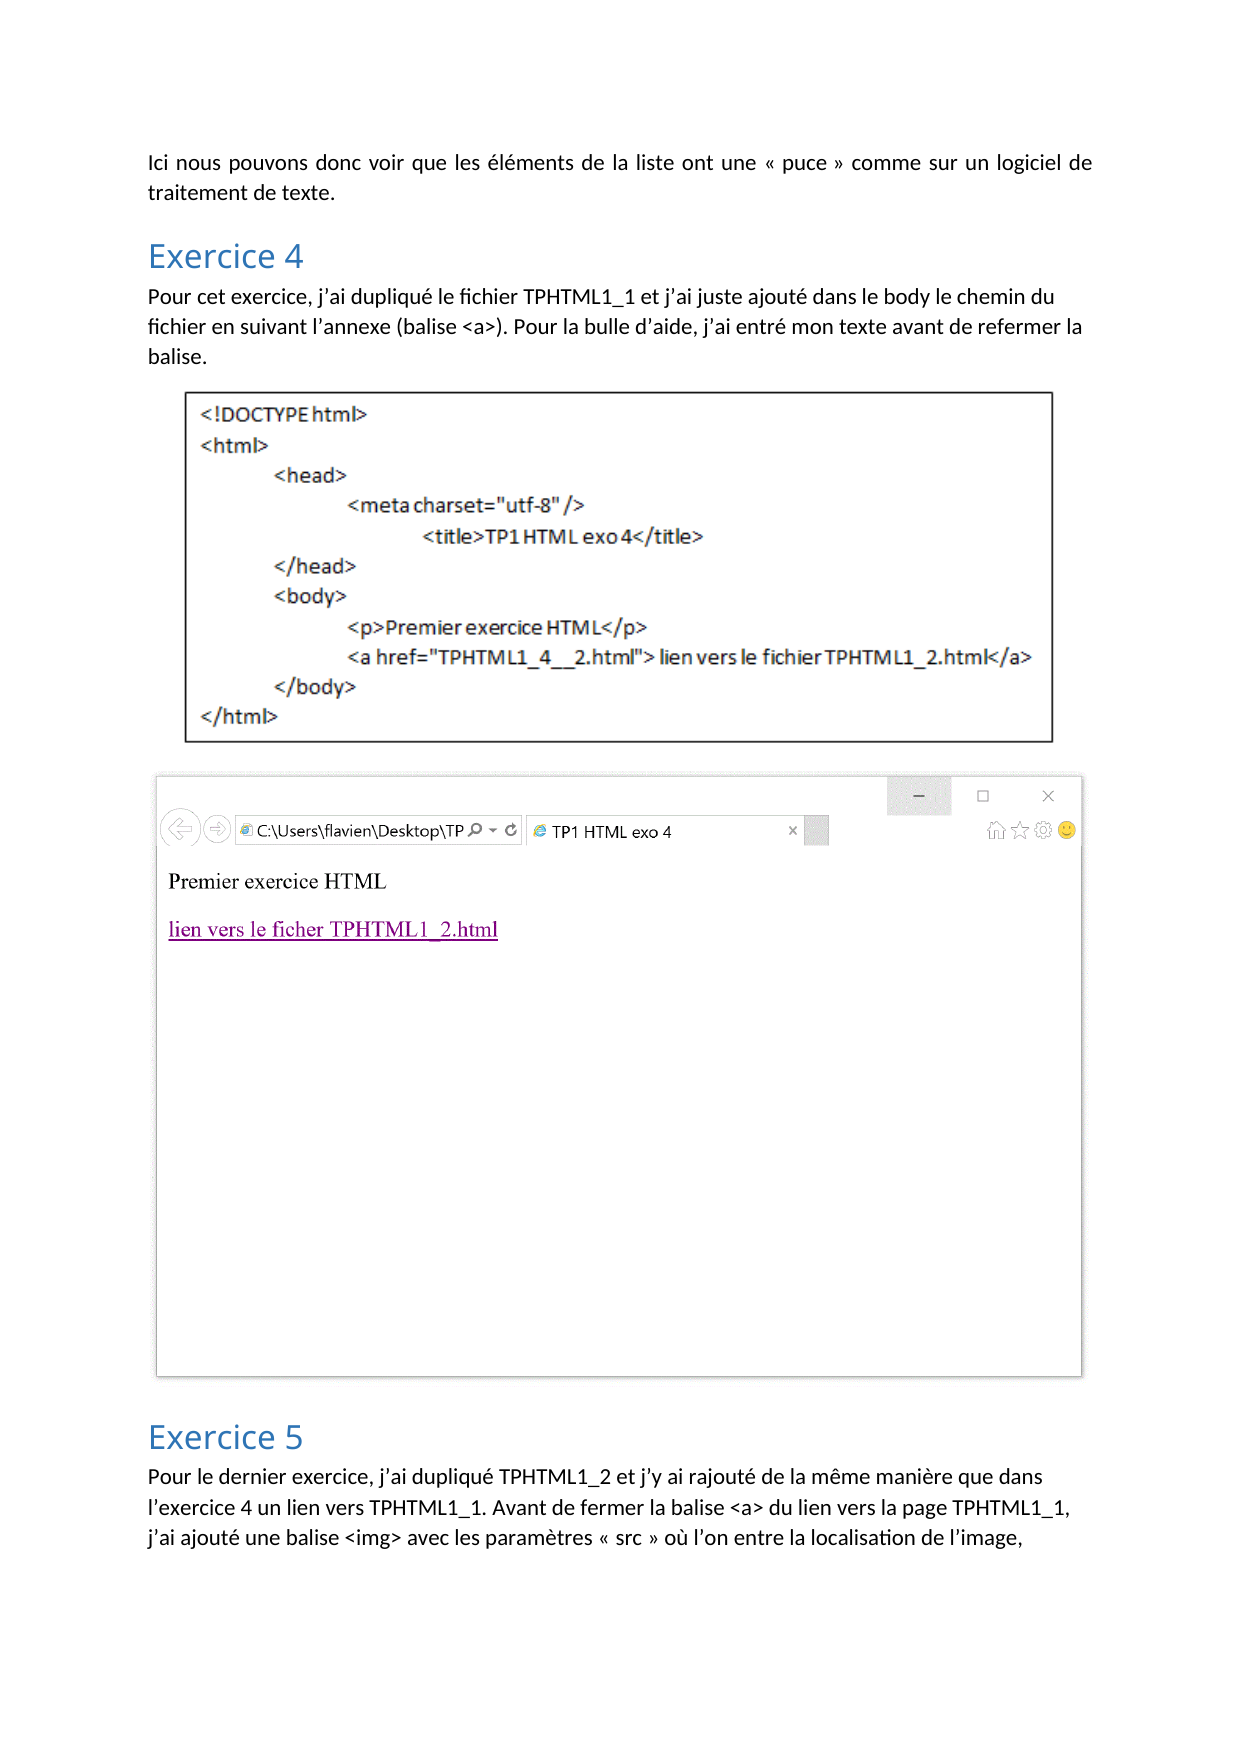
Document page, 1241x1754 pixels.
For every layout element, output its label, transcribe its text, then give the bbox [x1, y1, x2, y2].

text Ici nous pouvons donc voir que les éléments de la liste ont une « puce » comme sur un logiciel de traitement de texte. [148, 148, 1093, 206]
subtitle Exercice 4 [148, 233, 1093, 278]
text Pour cet exercice, j’ai dupliqué le fichier TPHTML1_1 et j’ai juste ajouté dans le body le chemin du fichier en suivant l’annexe (balise <a>). Pour la bulle d’aide, j’ai entré mon texte avant de refermer la balise. [148, 282, 1093, 370]
picture [182, 389, 1058, 746]
picture [148, 764, 1092, 1387]
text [148, 1462, 1093, 1551]
subtitle Exercice 5 [148, 1413, 1093, 1459]
